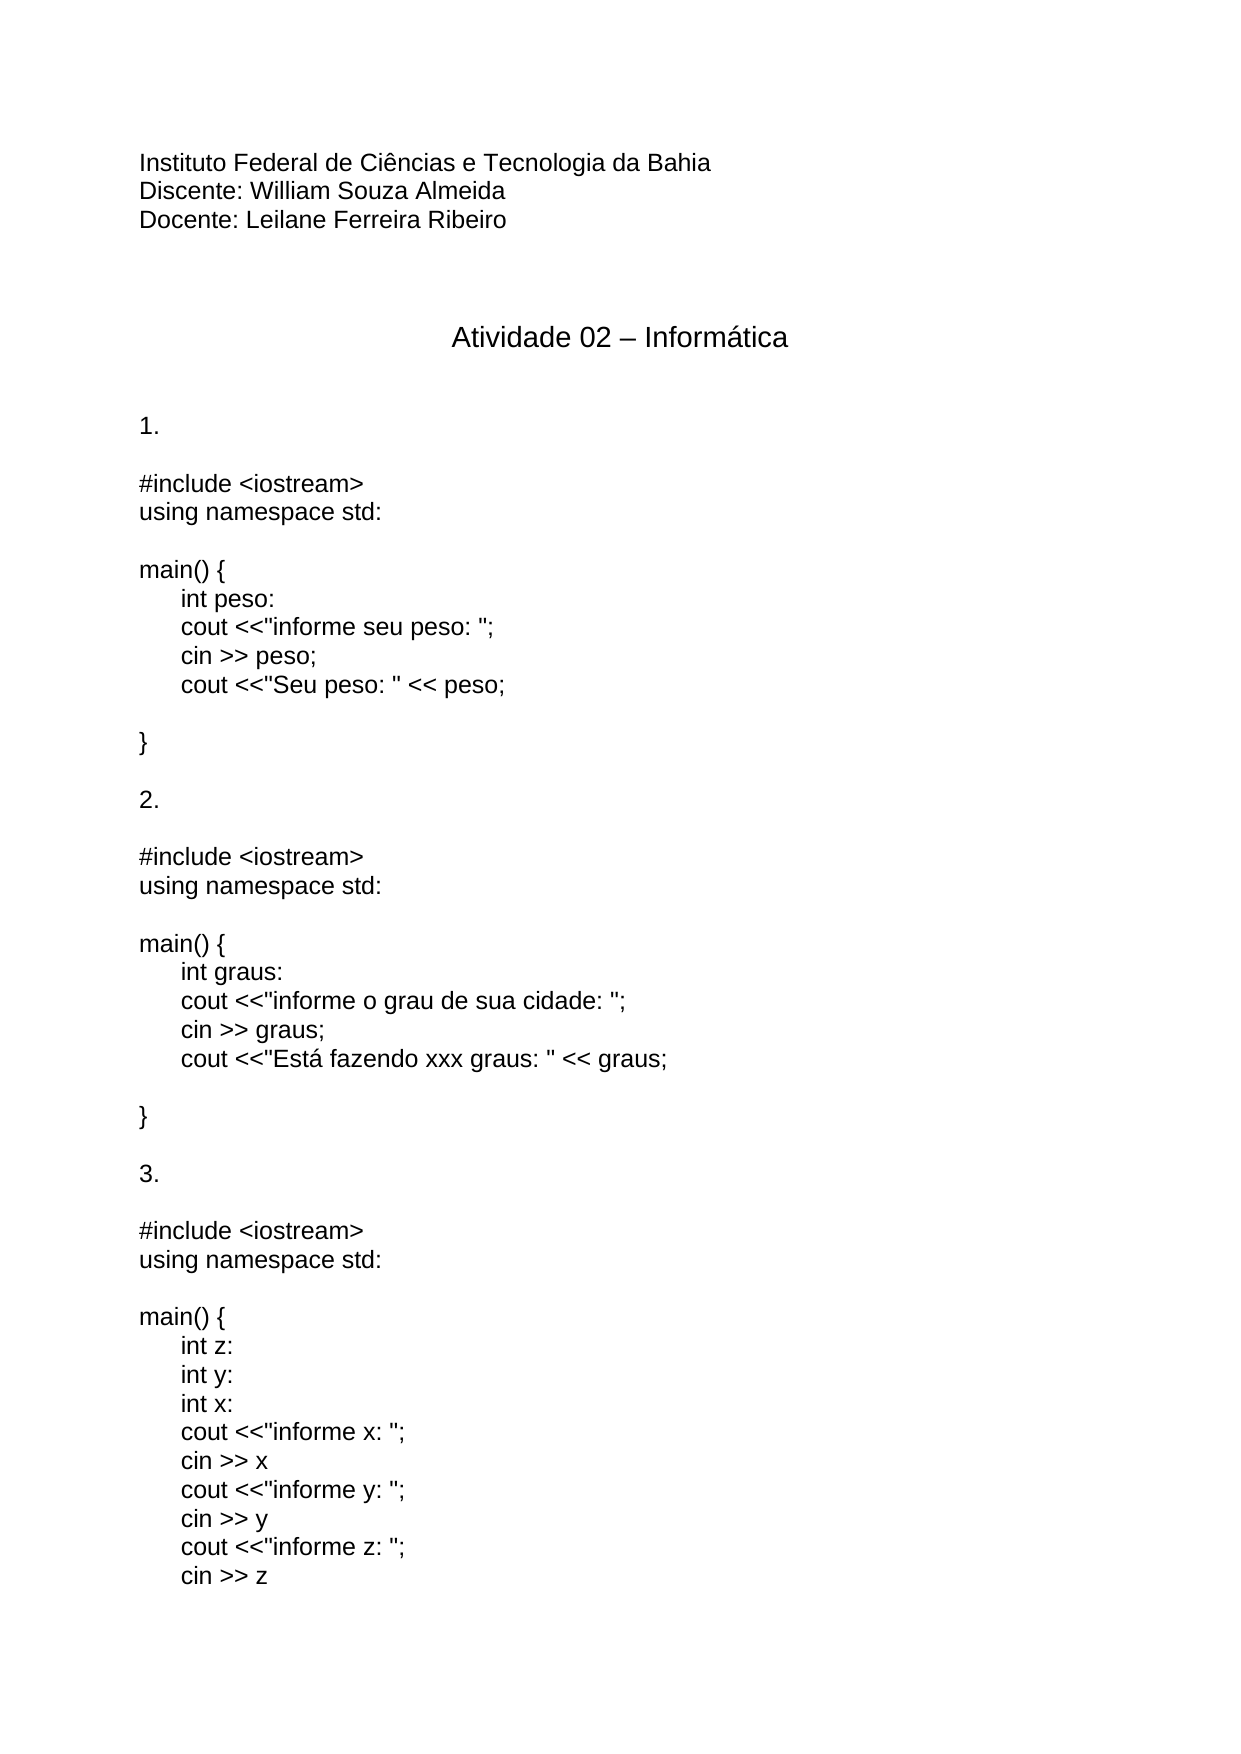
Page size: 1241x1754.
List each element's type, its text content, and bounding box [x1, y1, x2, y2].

text Docente: Leilane Ferreira Ribeiro [139, 205, 1101, 234]
text cout <<"informe seu peso: "; [139, 612, 1101, 641]
text cout <<"informe z: "; [139, 1532, 1101, 1561]
text main() { [139, 555, 1101, 584]
text int z: [139, 1331, 1101, 1360]
text main() { [139, 1302, 1101, 1331]
text cout <<"Seu peso: " << peso; [139, 670, 1101, 699]
text cin >> x [139, 1446, 1101, 1475]
text cin >> peso; [139, 641, 1101, 670]
text int y: [139, 1360, 1101, 1389]
text int peso: [139, 584, 1101, 612]
text #include <iostream> [139, 842, 1101, 871]
text Discente: William Souza Almeida [139, 176, 1101, 205]
text cin >> graus; [139, 1015, 1101, 1044]
text #include <iostream> [139, 1216, 1101, 1245]
text 2. [139, 785, 1101, 814]
text cin >> z [139, 1561, 1101, 1590]
text Instituto Federal de Ciências e Tecnologia da Bahia [139, 148, 1101, 176]
text using namespace std: [139, 1245, 1101, 1274]
text } [139, 1101, 1101, 1130]
text using namespace std: [139, 497, 1101, 526]
text cout <<"informe o grau de sua cidade: "; [139, 986, 1101, 1015]
text int x: [139, 1389, 1101, 1417]
text int graus: [139, 957, 1101, 986]
text cout <<"informe x: "; [139, 1417, 1101, 1446]
text #include <iostream> [139, 469, 1101, 497]
text using namespace std: [139, 871, 1101, 900]
text cout <<"informe y: "; [139, 1475, 1101, 1504]
text 3. [139, 1159, 1101, 1187]
text 1. [139, 411, 1101, 440]
text main() { [139, 929, 1101, 957]
text } [139, 727, 1101, 756]
text cout <<"Está fazendo xxx graus: " << graus; [139, 1044, 1101, 1072]
text cin >> y [139, 1504, 1101, 1532]
text Atividade 02 – Informática [139, 320, 1101, 354]
